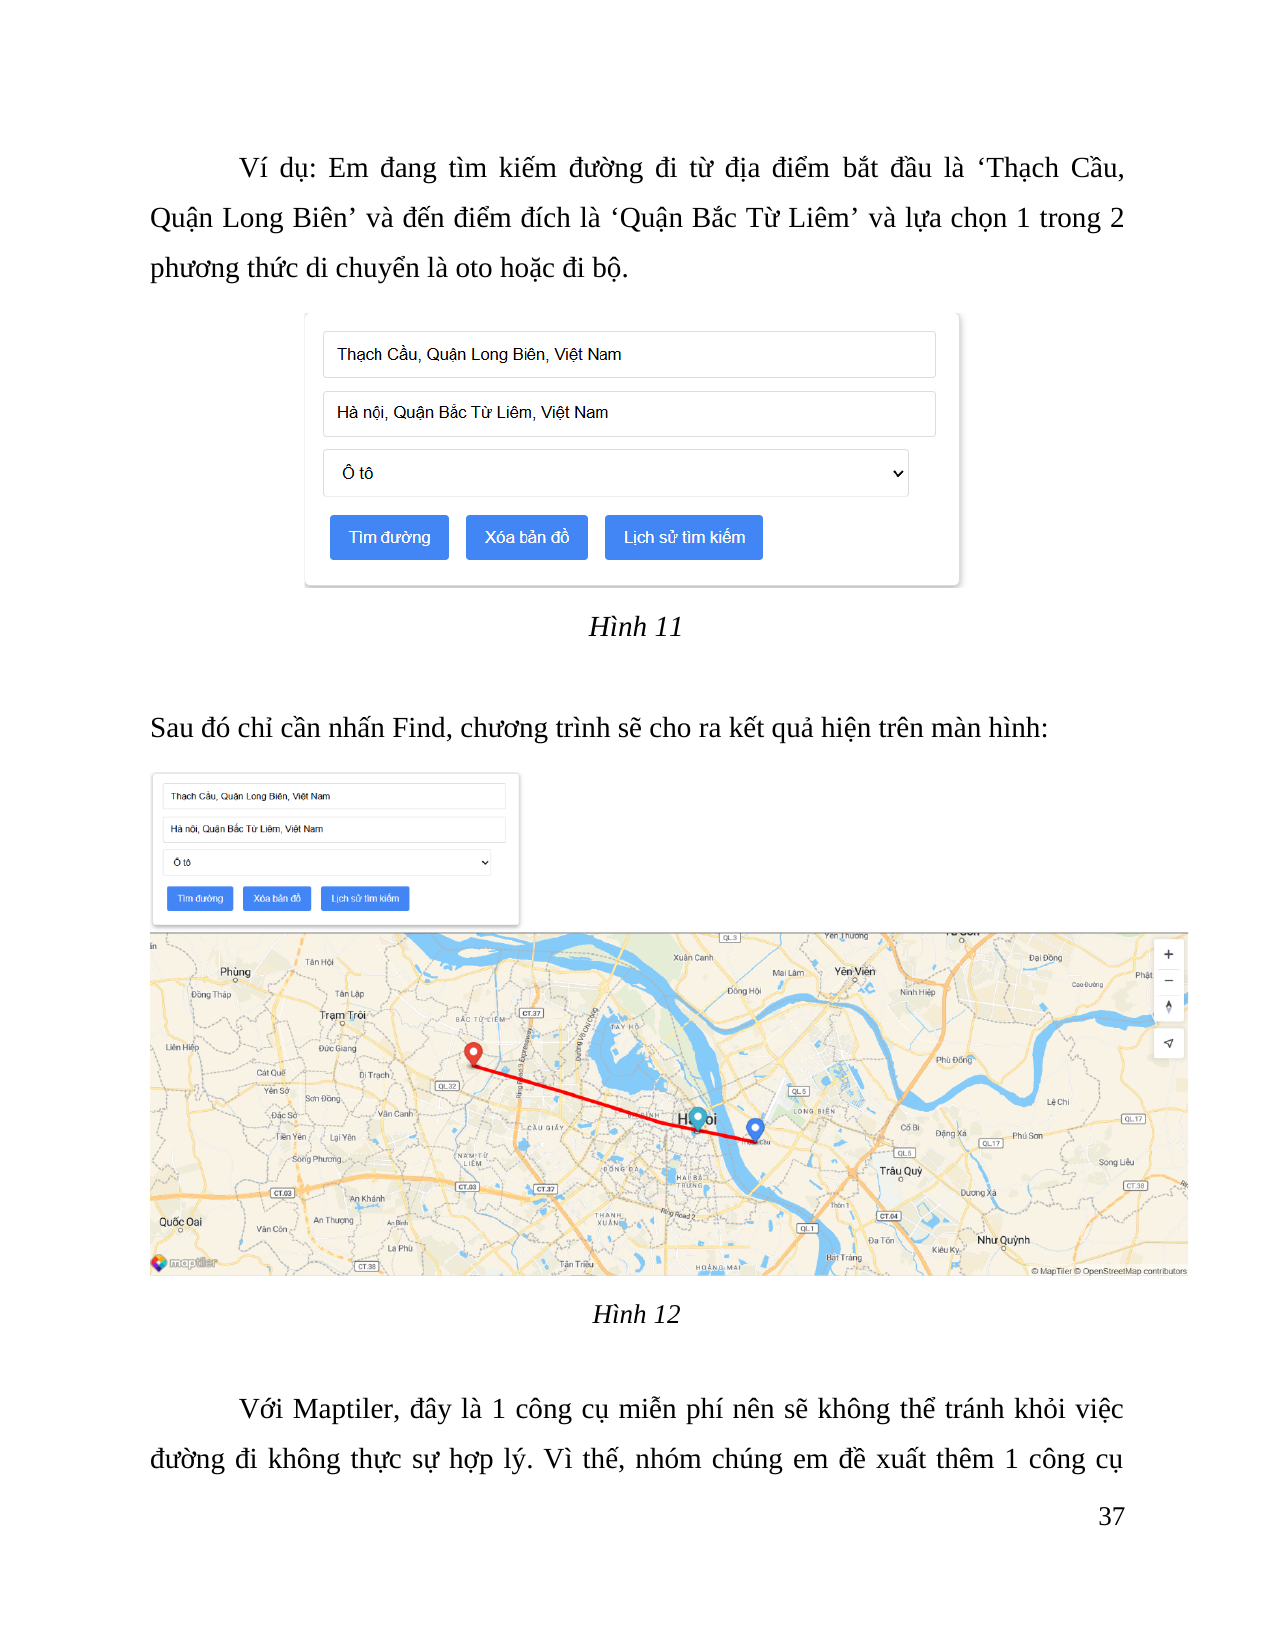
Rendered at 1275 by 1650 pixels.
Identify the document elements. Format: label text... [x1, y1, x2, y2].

picture [150, 772, 1189, 1276]
picture [304, 313, 971, 588]
text Sau đó chỉ cần nhấn Find, chương trình sẽ cho ra kết quả hiện trên màn hình: [150, 710, 1125, 743]
text Ví dụ: Em đang tìm kiếm đường đi từ địa điểm bắt đầu là ‘Thạch Cầu, Quận Long Biên’ và đến điểm đích là ‘Quận Bắc Từ Liêm’ và lựa chọn 1 trong 2 phương thức di chuyển là oto hoặc đi bộ. [150, 150, 1125, 284]
list Hình 11 [150, 609, 1125, 643]
list Hình 12 [150, 1298, 1125, 1329]
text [150, 1391, 1125, 1475]
